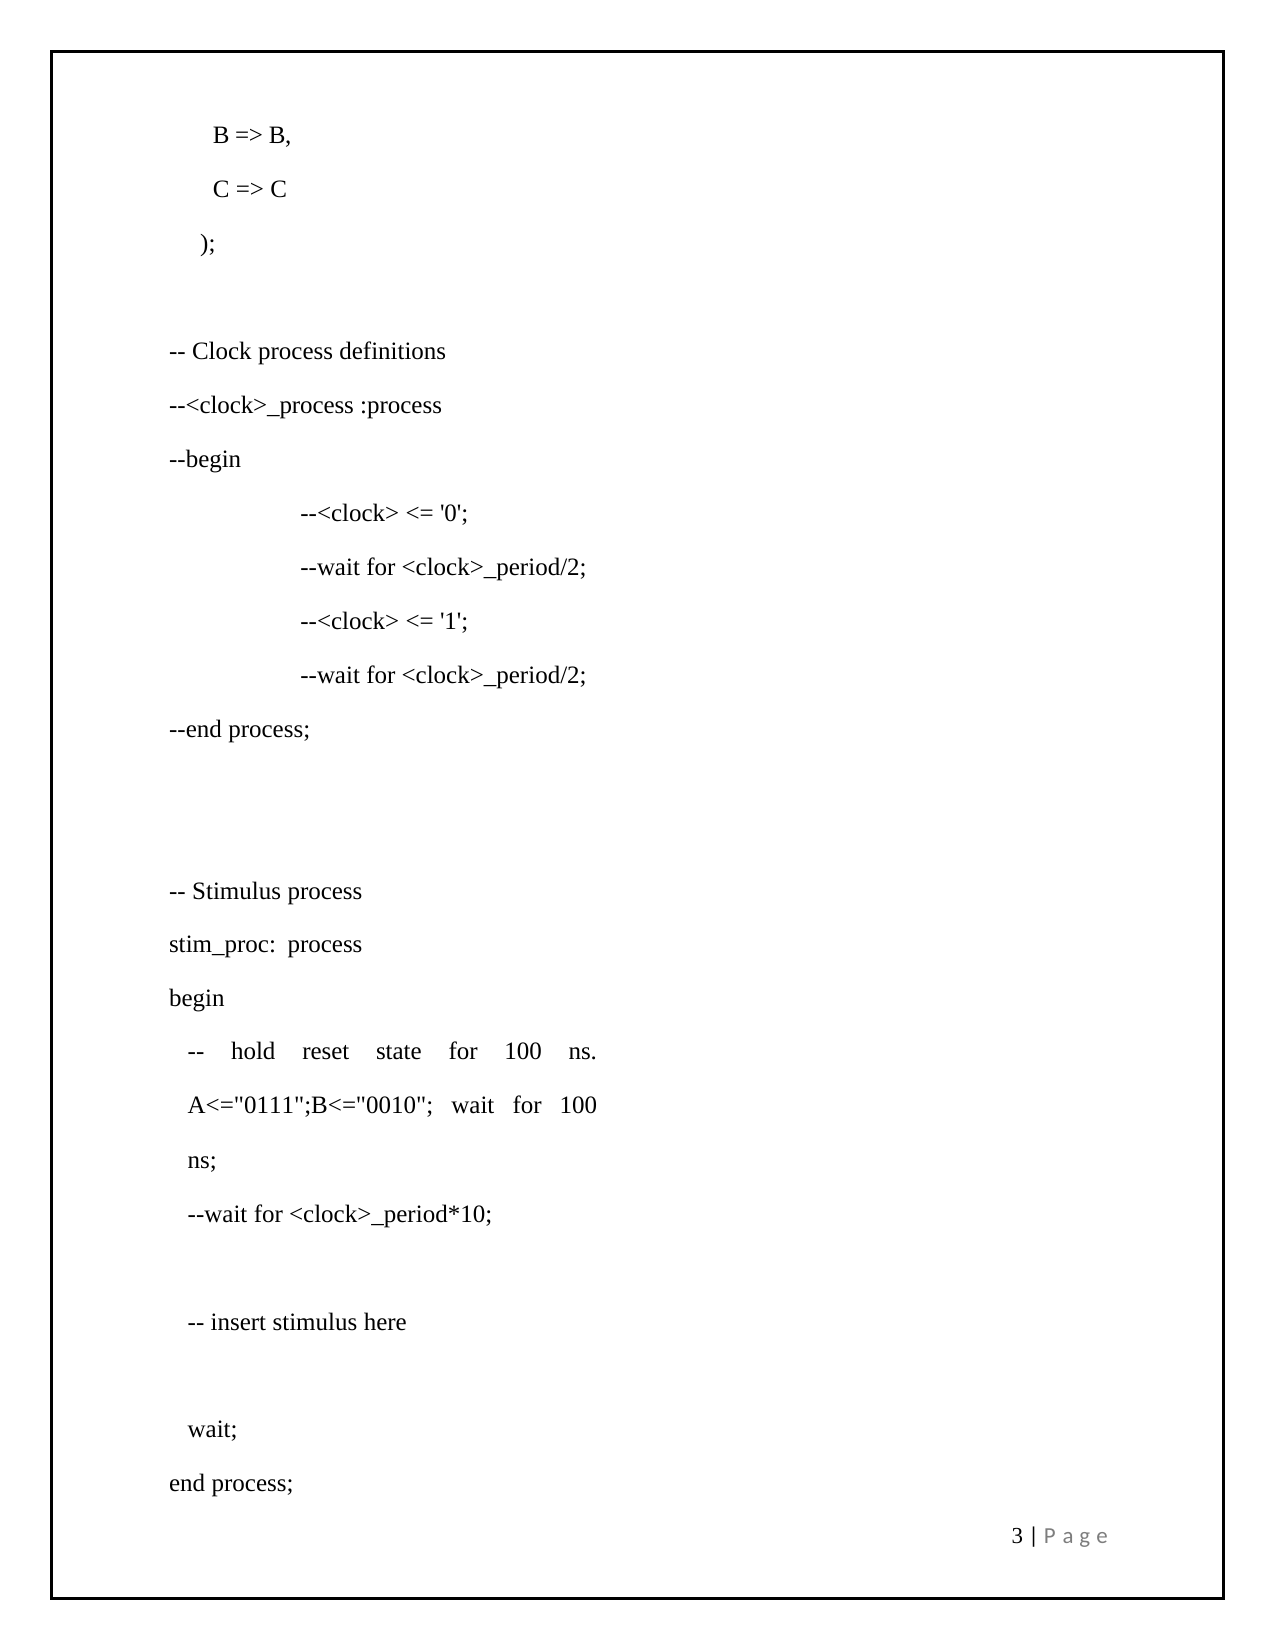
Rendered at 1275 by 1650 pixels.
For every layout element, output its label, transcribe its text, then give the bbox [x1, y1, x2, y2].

text --begin [169, 444, 1206, 473]
text end process; [169, 1468, 1206, 1497]
text -- Stimulus process stim_proc: process begin [169, 876, 362, 1011]
text ); [200, 228, 1206, 257]
text --<clock> <= '0'; [300, 498, 1206, 527]
text -- Clock process definitions [169, 336, 1206, 365]
text -- insert stimulus here [187, 1307, 1206, 1336]
text B => B, C => C [213, 121, 293, 203]
text --wait for <clock>_period/2; [300, 660, 1206, 689]
text --wait for <clock>_period/2; [300, 552, 1206, 581]
text wait; [187, 1414, 1206, 1443]
text --end process; [169, 714, 1206, 743]
text --<clock> <= '1'; [300, 606, 1206, 635]
text --<clock>_process :process [169, 390, 1206, 418]
text --wait for <clock>_period*10; [187, 1200, 1206, 1228]
text -- hold reset state for 100 ns. A<="0111";B<="0010"; wait for 100 ns; [187, 1036, 597, 1174]
